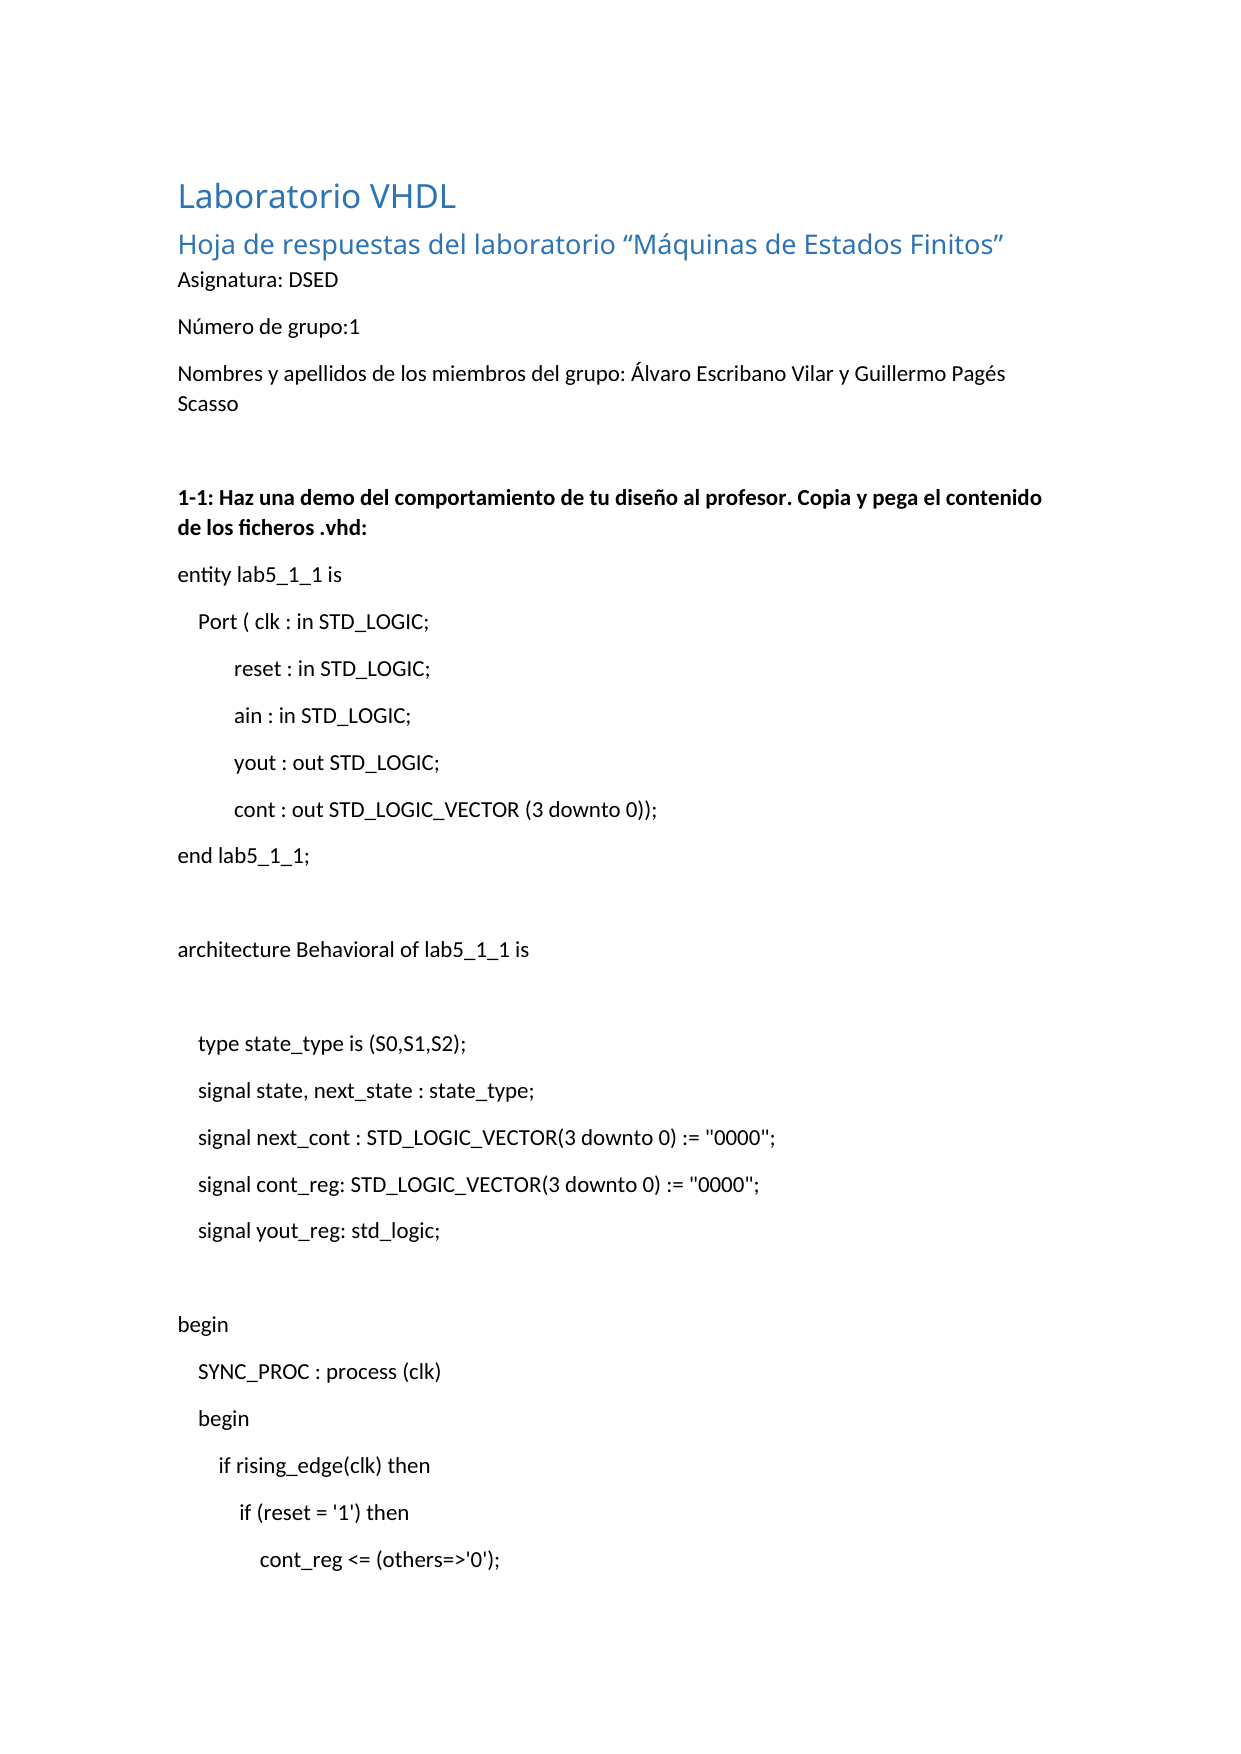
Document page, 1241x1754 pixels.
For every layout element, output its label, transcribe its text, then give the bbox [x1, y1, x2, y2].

subtitle Laboratorio VHDL [177, 173, 1063, 218]
text if (reset = '1') then [177, 1498, 1063, 1526]
text 1-1: Haz una demo del comportamiento de tu diseño al profesor. Copia y pega el contenido de los ficheros .vhd: [177, 483, 1063, 541]
text signal cont_reg: STD_LOGIC_VECTOR(3 downto 0) := "0000"; [177, 1170, 1063, 1198]
text Nombres y apellidos de los miembros del grupo: Álvaro Escribano Vilar y Guillermo Pagés Scasso [177, 359, 1063, 417]
text cont_reg <= (others=>'0'); [177, 1545, 1063, 1573]
text signal next_cont : STD_LOGIC_VECTOR(3 downto 0) := "0000"; [177, 1123, 1063, 1151]
text begin [177, 1310, 1063, 1338]
text type state_type is (S0,S1,S2); [177, 1029, 1063, 1057]
text end lab5_1_1; [177, 842, 1063, 869]
text Número de grupo:1 [177, 312, 1063, 340]
text SYNC_PROC : process (clk) [177, 1357, 1063, 1385]
text Asignatura: DSED [177, 266, 1063, 293]
text reset : in STD_LOGIC; [177, 654, 1063, 682]
text architecture Behavioral of lab5_1_1 is [177, 935, 1063, 963]
text signal yout_reg: std_logic; [177, 1217, 1063, 1244]
text begin [177, 1404, 1063, 1432]
text ain : in STD_LOGIC; [177, 701, 1063, 729]
text cont : out STD_LOGIC_VECTOR (3 downto 0)); [177, 795, 1063, 823]
text entity lab5_1_1 is [177, 560, 1063, 588]
text signal state, next_state : state_type; [177, 1076, 1063, 1104]
text if rising_edge(clk) then [177, 1451, 1063, 1479]
text Port ( clk : in STD_LOGIC; [177, 607, 1063, 635]
text yout : out STD_LOGIC; [177, 748, 1063, 776]
subtitle Hoja de respuestas del laboratorio “Máquinas de Estados Finitos” [177, 226, 1063, 263]
